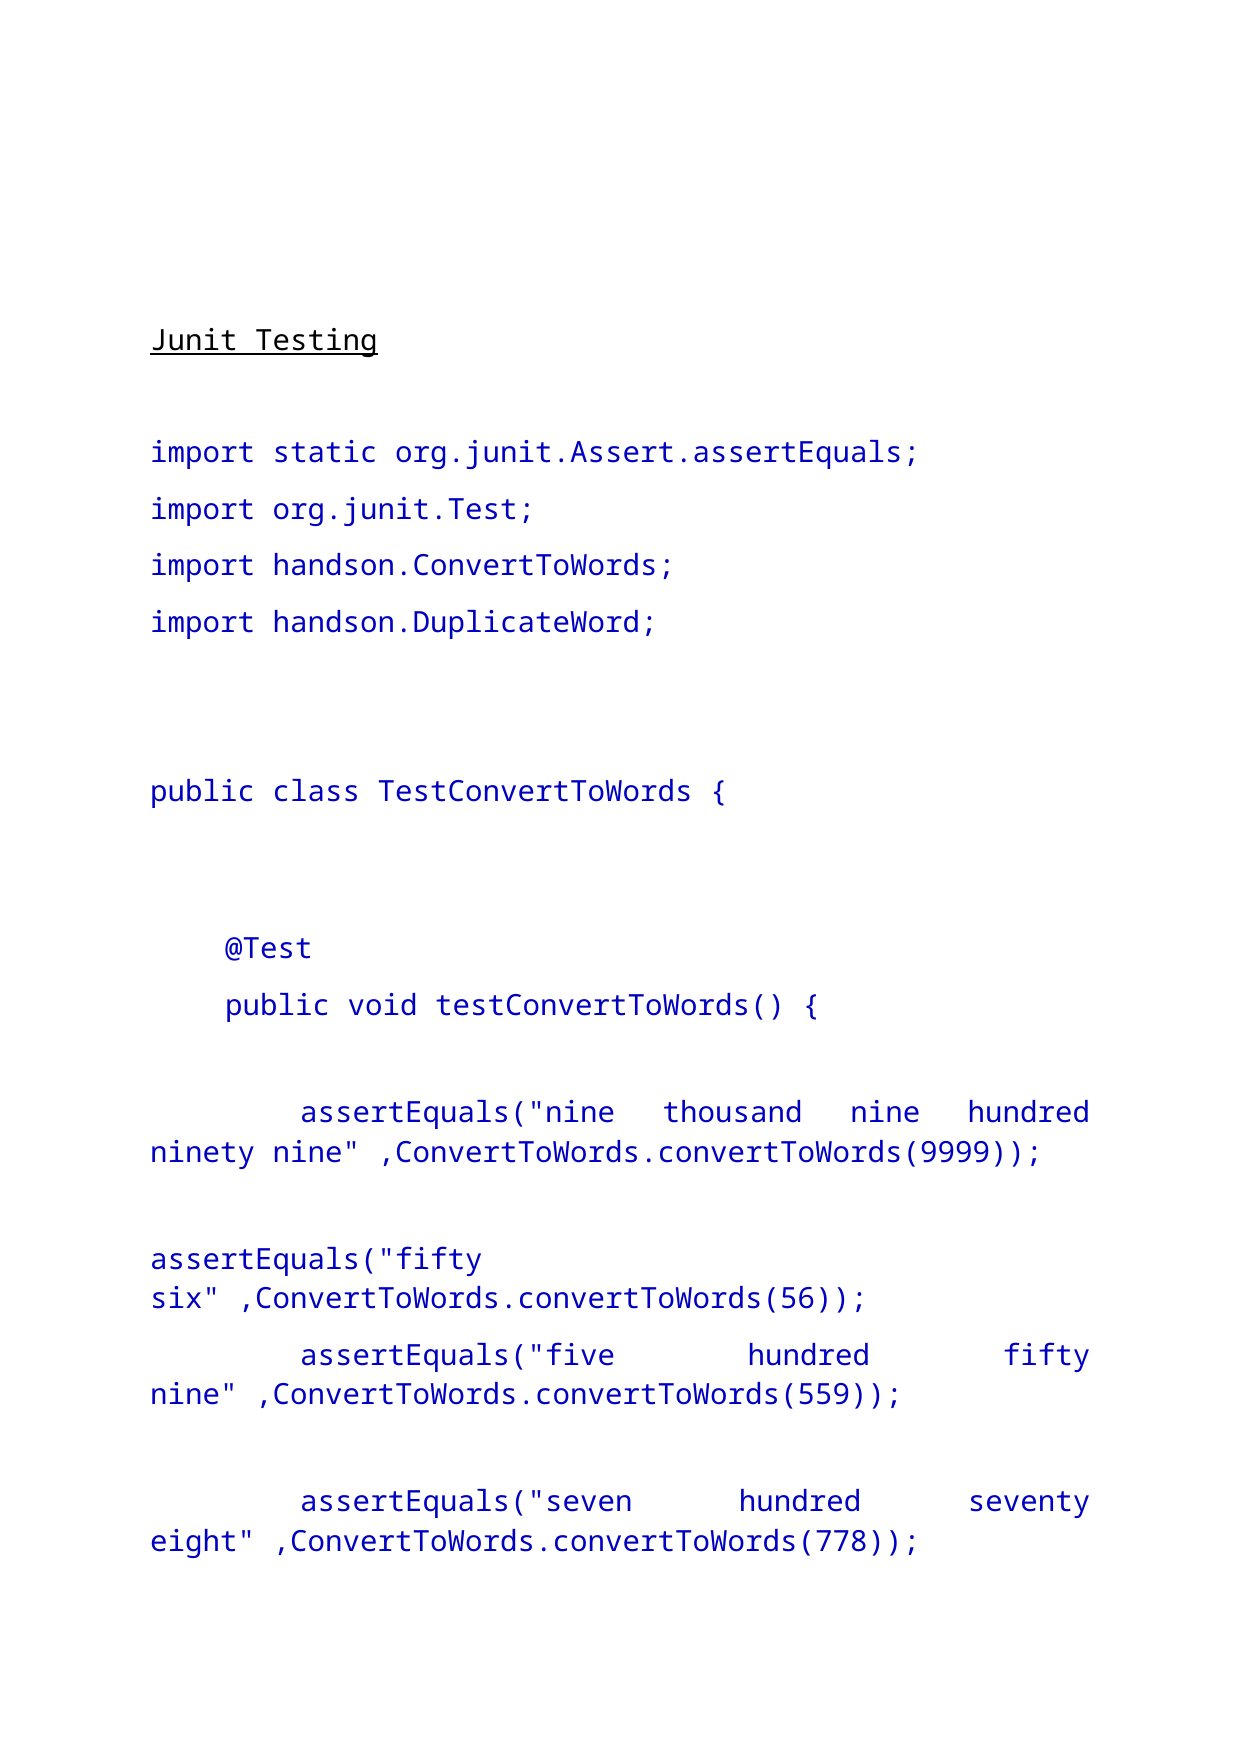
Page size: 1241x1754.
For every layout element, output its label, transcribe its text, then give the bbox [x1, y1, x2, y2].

text public void testConvertToWords() { [150, 984, 1090, 1024]
text public class TestConvertToWords { [150, 770, 1090, 809]
text @Test [150, 928, 1090, 967]
text Junit Testing [150, 319, 1090, 359]
text assertEquals("fifty six" ,ConvertToWords.convertToWords(56)); [150, 1238, 1090, 1317]
text import handson.DuplicateWord; [150, 601, 1090, 641]
text assertEquals("five hundred fifty nine" ,ConvertToWords.convertToWords(559)); [150, 1334, 1090, 1413]
text import handson.ConvertToWords; [150, 544, 1090, 584]
text import org.junit.Test; [150, 488, 1090, 528]
text assertEquals("seven hundred seventy eight" ,ConvertToWords.convertToWords(778)); [150, 1481, 1090, 1560]
text assertEquals("nine thousand nine hundred ninety nine" ,ConvertToWords.convertToWords(9999)); [150, 1091, 1090, 1171]
text import static org.junit.Assert.assertEquals; [150, 432, 1090, 471]
